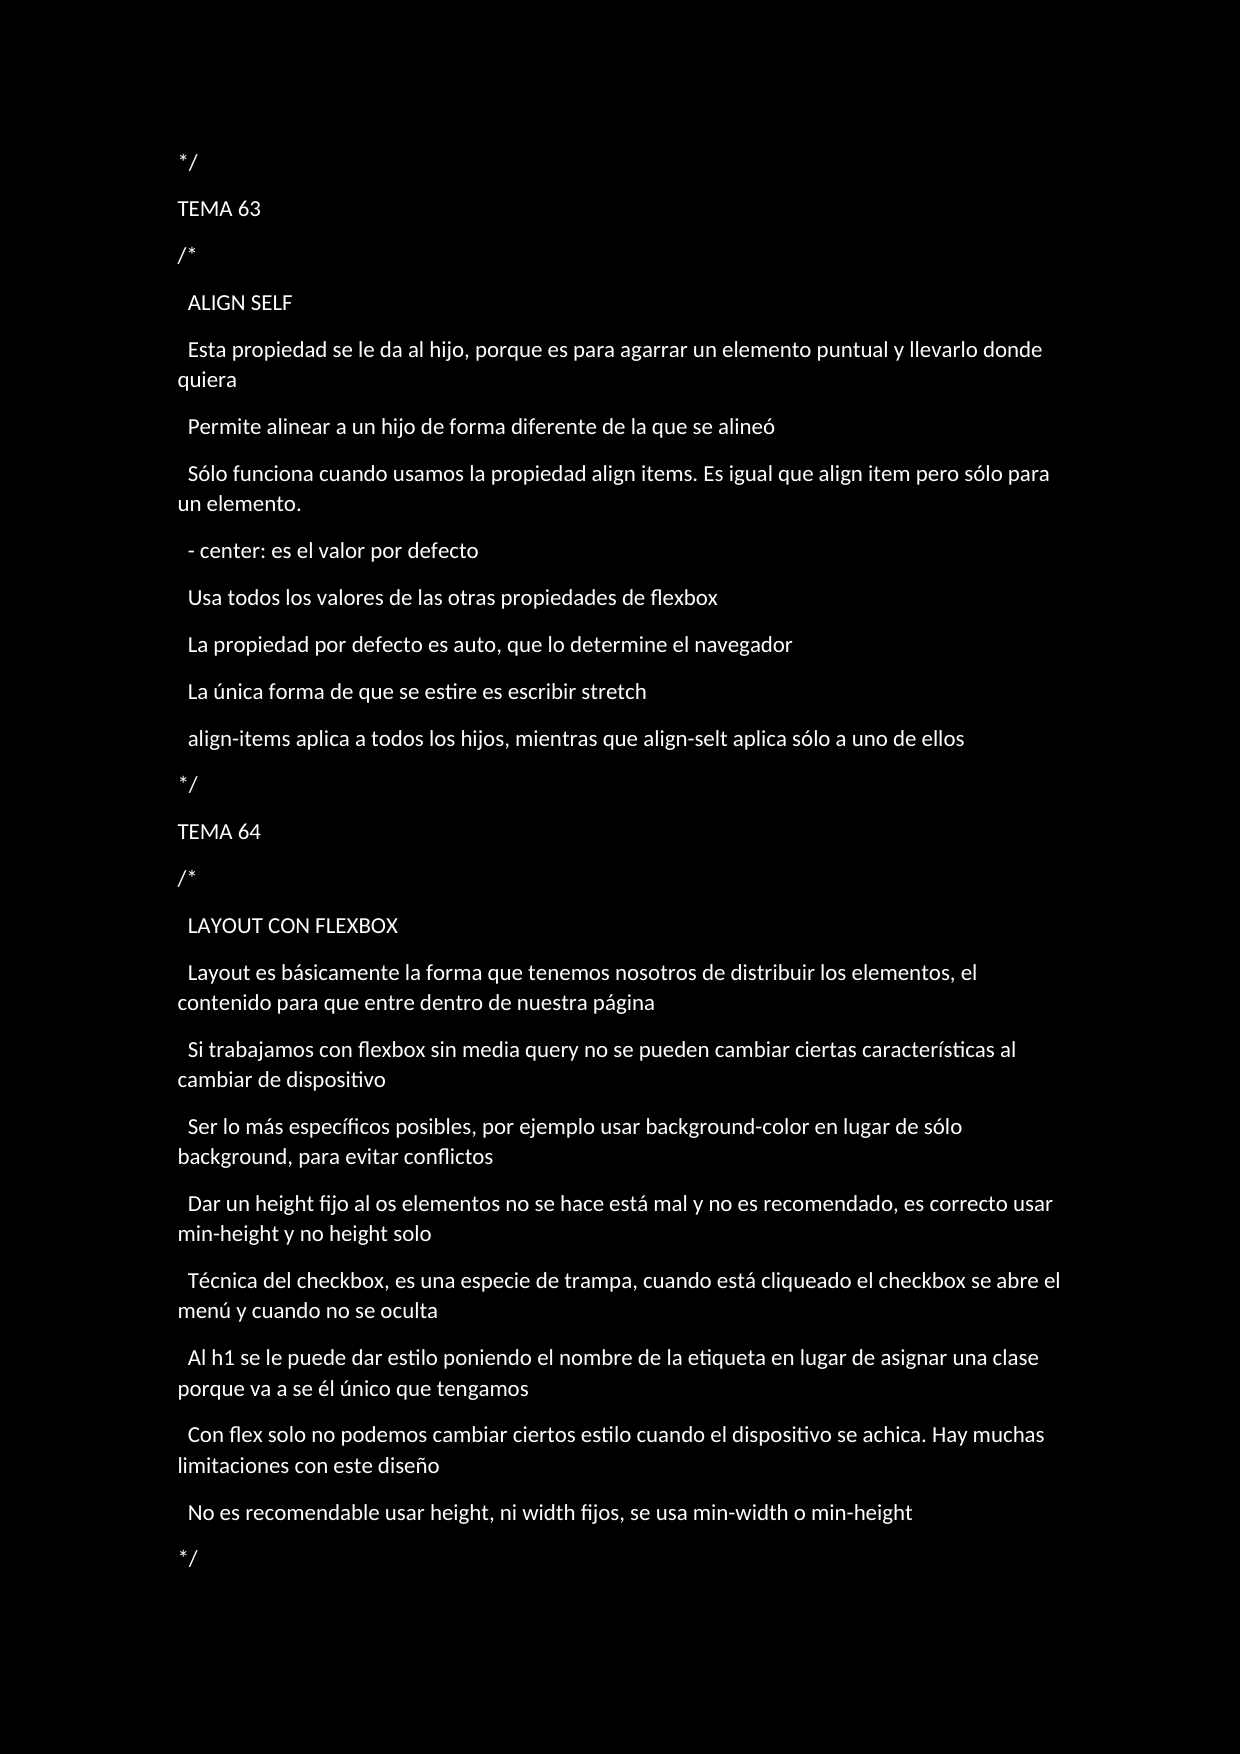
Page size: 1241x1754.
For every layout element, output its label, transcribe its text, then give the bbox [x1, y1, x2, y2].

text */ [177, 148, 1063, 176]
text /* [177, 864, 1063, 892]
text Layout es básicamente la forma que tenemos nosotros de distribuir los elementos, el contenido para que entre dentro de nuestra página [177, 958, 1063, 1016]
text TEMA 63 [177, 194, 1063, 222]
text Usa todos los valores de las otras propiedades de flexbox [177, 583, 1063, 611]
text Ser lo más específicos posibles, por ejemplo usar background-color en lugar de sólo background, para evitar conflictos [177, 1112, 1063, 1170]
text - center: es el valor por defecto [177, 536, 1063, 564]
text La propiedad por defecto es auto, que lo determine el navegador [177, 630, 1063, 658]
text ALIGN SELF [177, 288, 1063, 316]
text /* [177, 241, 1063, 269]
text Al h1 se le puede dar estilo poniendo el nombre de la etiqueta en lugar de asignar una clase porque va a se él único que tengamos [177, 1343, 1063, 1402]
text */ [177, 1544, 1063, 1572]
text Técnica del checkbox, es una especie de trampa, cuando está cliqueado el checkbox se abre el menú y cuando no se oculta [177, 1266, 1063, 1324]
text Dar un height fijo al os elementos no se hace está mal y no es recomendado, es correcto usar min-height y no height solo [177, 1189, 1063, 1247]
text Con flex solo no podemos cambiar ciertos estilo cuando el dispositivo se achica. Hay muchas limitaciones con este diseño [177, 1421, 1063, 1479]
text */ [177, 771, 1063, 798]
text Esta propiedad se le da al hijo, porque es para agarrar un elemento puntual y llevarlo donde quiera [177, 335, 1063, 393]
text LAYOUT CON FLEXBOX [177, 911, 1063, 939]
text La única forma de que se estire es escribir stretch [177, 677, 1063, 705]
text Sólo funciona cuando usamos la propiedad align items. Es igual que align item pero sólo para un elemento. [177, 459, 1063, 517]
text TEMA 64 [177, 817, 1063, 845]
text Permite alinear a un hijo de forma diferente de la que se alineó [177, 412, 1063, 440]
text Si trabajamos con flexbox sin media query no se pueden cambiar ciertas características al cambiar de dispositivo [177, 1035, 1063, 1093]
text align-items aplica a todos los hijos, mientras que align-selt aplica sólo a uno de ellos [177, 724, 1063, 752]
text No es recomendable usar height, ni width fijos, se usa min-width o min-height [177, 1498, 1063, 1526]
